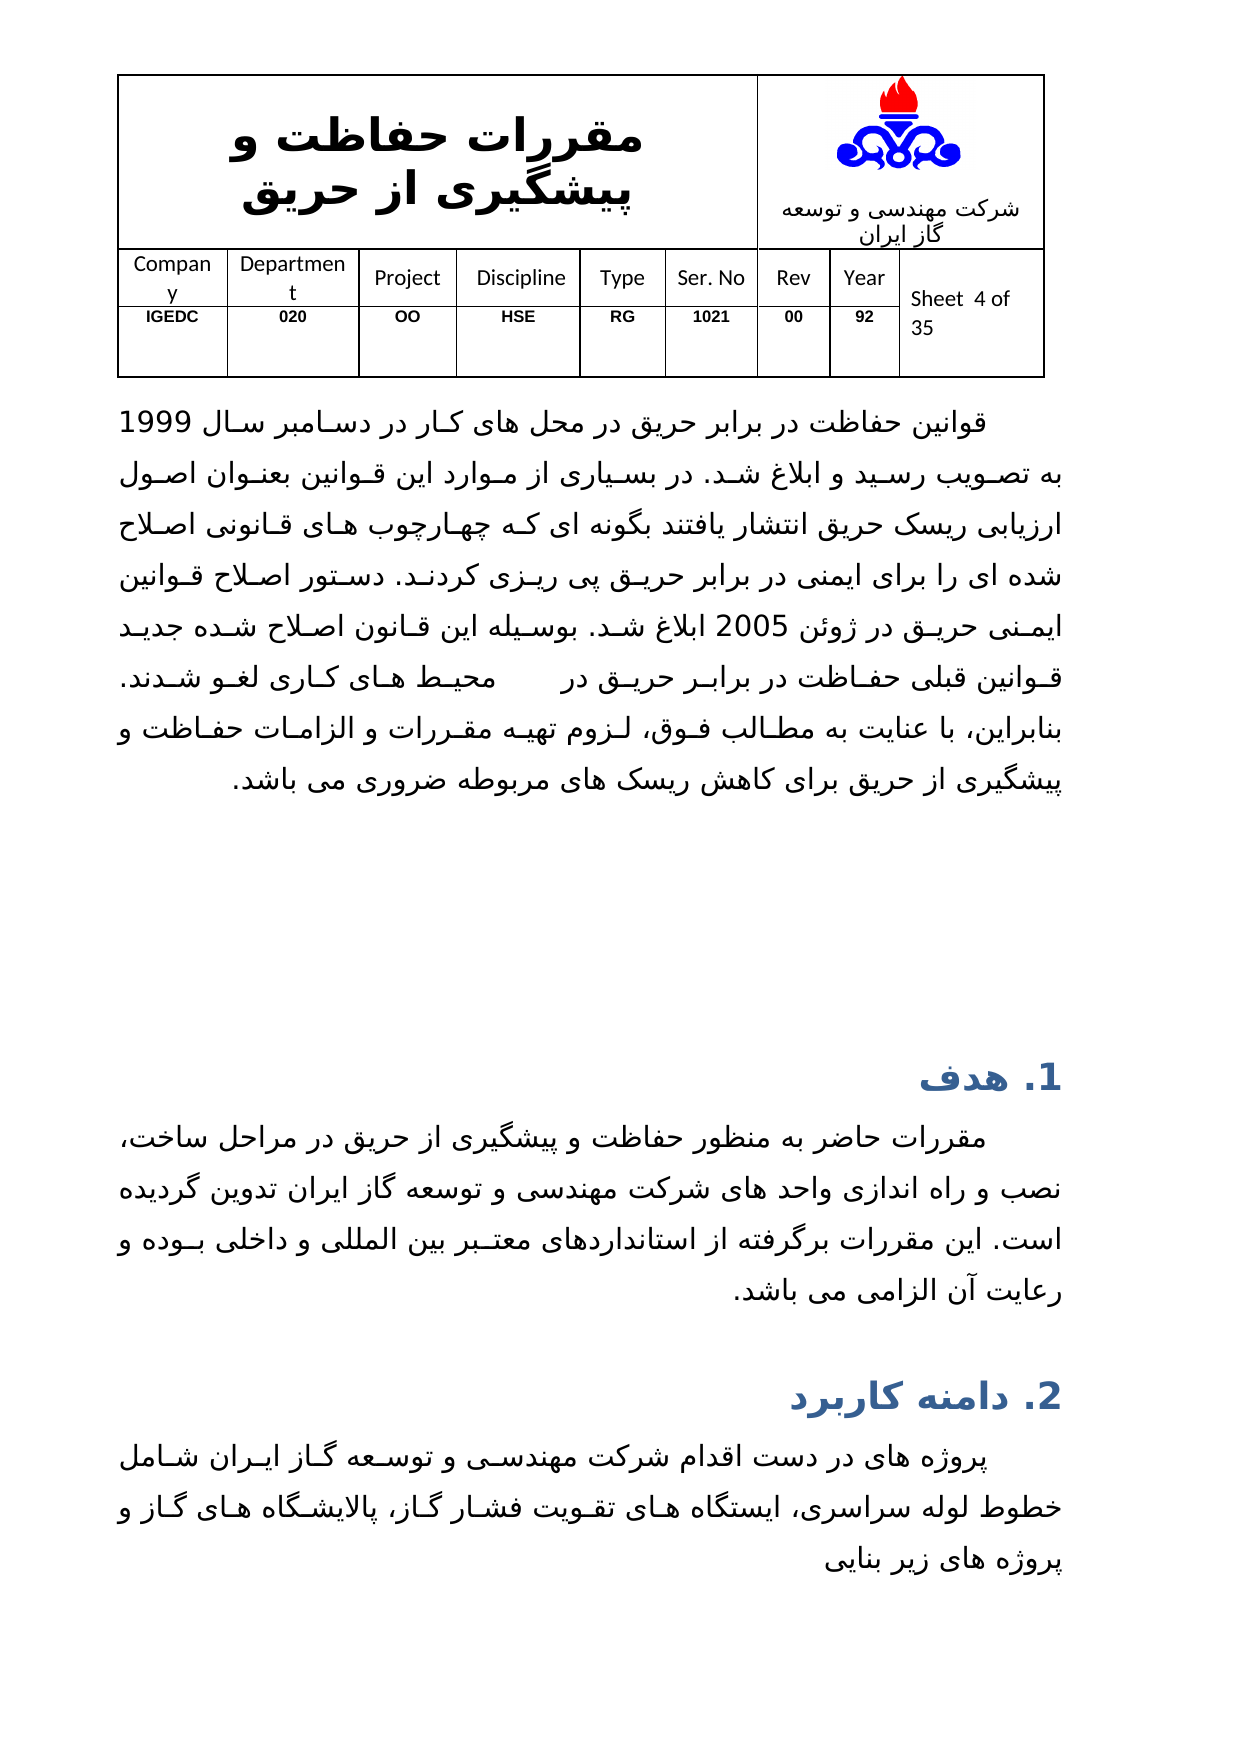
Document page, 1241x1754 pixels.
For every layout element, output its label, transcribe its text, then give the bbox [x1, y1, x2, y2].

subtitle 1. هدف [118, 1055, 1063, 1099]
text قوانین حفاظت در برابر حریق در محل های کار در دسامبر سال 1999 به تصویب رسید و ابلاغ شد. در بسیاری از موارد این قوانین بعنوان اصول ارزیابی ریسک حریق انتشار یافتند بگونه ای که چهارچوب های قانونی اصلاح شده ای را برای ایمنی در برابر حریق پی ریزی کردند. دستور اصلاح قوانین ایمنی حریق در ژوئن 2005 ابلاغ شد. بوسیله این قانون اصلاح شده جدید قوانین قبلی حفاظت در برابر حریق در محیط های کاری لغو شدند. بنابراین، با عنایت به مطالب فوق، لزوم تهیه مقررات و الزامات حفاظت و پیشگیری از حریق برای کاهش ریسک های مربوطه ضروری می باشد. [118, 406, 1063, 796]
list پروژه های در دست اقدام شرکت مهندسی و توسعه گاز ایران شامل خطوط لوله سراسری، ایستگاه های تقویت فشار گاز، پالایشگاه های گاز و پروژه های زیر بنایی [118, 1440, 1063, 1576]
picture [825, 76, 977, 170]
subtitle 2. دامنه كاربرد [118, 1374, 1063, 1418]
list مقررات حاضر به منظور حفاظت و پیشگیری از حریق در مراحل ساخت، نصب و راه اندازی واحد های شرکت مهندسی و توسعه گاز ایران تدوین گردیده است. این مقررات برگرفته از استانداردهای معتبر بین المللی و داخلی بوده و رعایت آن الزامی می باشد. [118, 1121, 1063, 1307]
